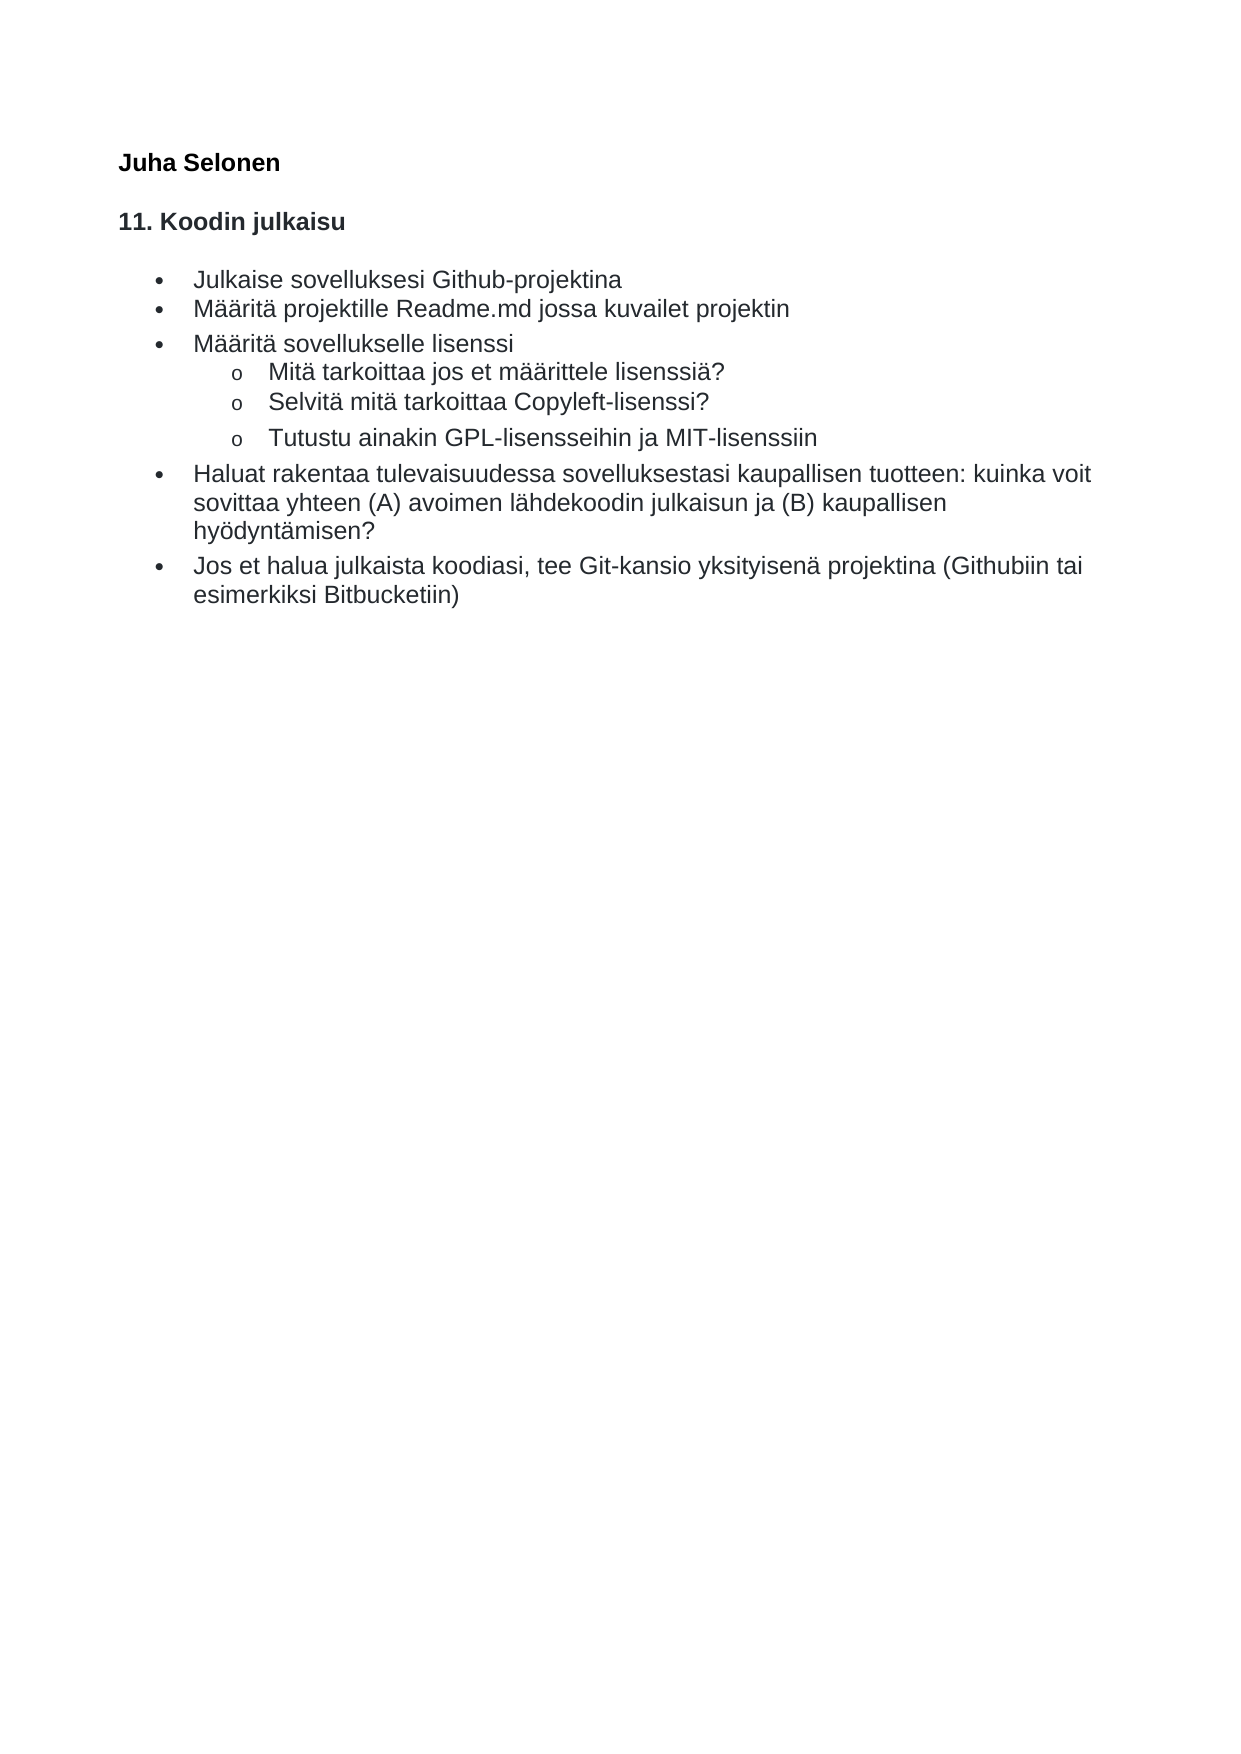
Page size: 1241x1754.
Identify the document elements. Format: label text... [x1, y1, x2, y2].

list Määritä sovellukselle lisenssi [156, 328, 1122, 357]
list Julkaise sovelluksesi Github-projektina [156, 265, 1122, 293]
list Määritä projektille Readme.md jossa kuvailet projektin [156, 293, 1122, 322]
list Jos et halua julkaista koodiasi, tee Git-kansio yksityisenä projektina (Githubiin tai esimerkiksi Bitbucketiin) [156, 551, 1122, 609]
text 11. Koodin julkaisu [118, 207, 1122, 236]
list Mitä tarkoittaa jos et määrittele lisenssiä? [231, 357, 1122, 387]
list Haluat rakentaa tulevaisuudessa sovelluksestasi kaupallisen tuotteen: kuinka voit sovittaa yhteen (A) avoimen lähdekoodin julkaisun ja (B) kaupallisen hyödyntämisen? [156, 459, 1122, 545]
list Tutustu ainakin GPL-lisensseihin ja MIT-lisenssiin [231, 423, 1122, 453]
list Selvitä mitä tarkoittaa Copyleft-lisenssi? [231, 387, 1122, 417]
text Juha Selonen [118, 148, 1122, 176]
